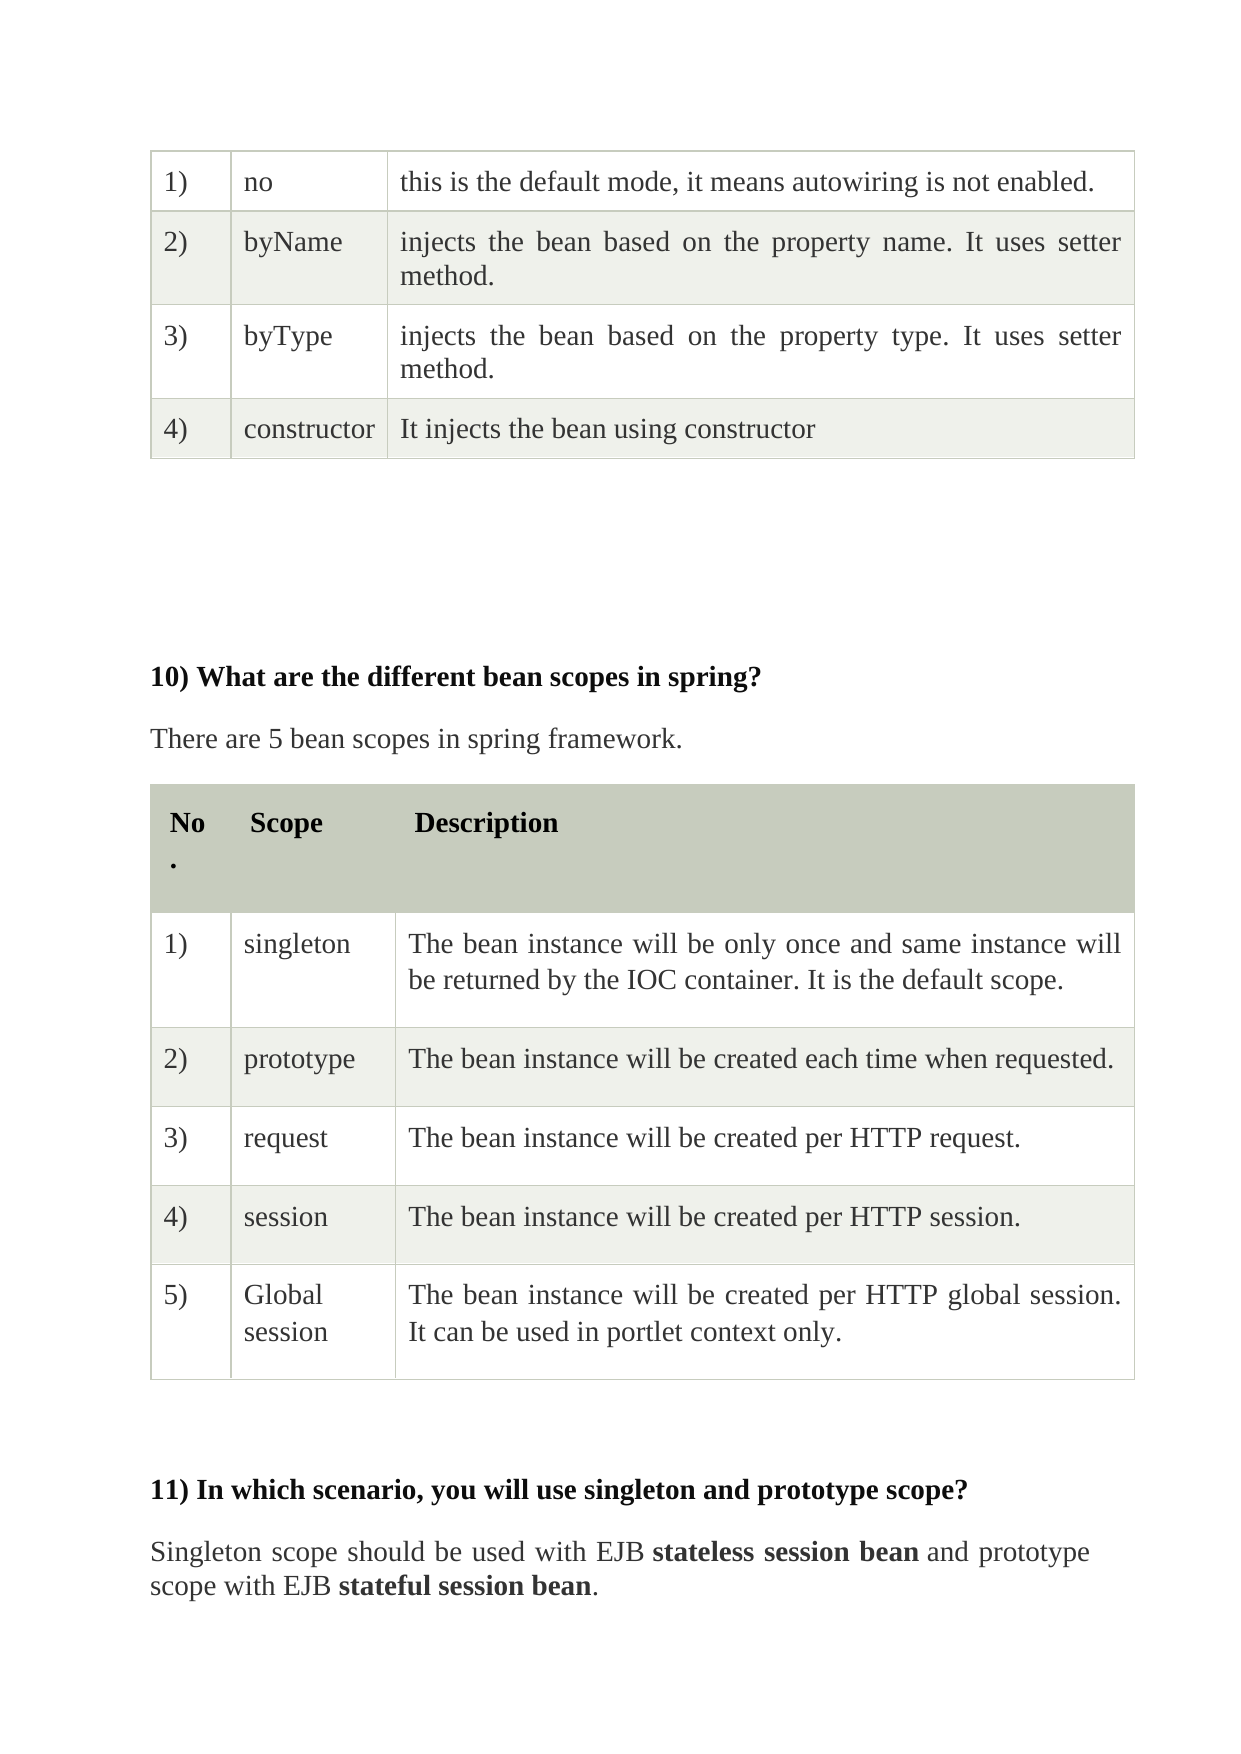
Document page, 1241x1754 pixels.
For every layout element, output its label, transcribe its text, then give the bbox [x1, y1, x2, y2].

table_cell 5) [152, 1265, 230, 1378]
table_cell 2) [152, 1028, 230, 1106]
table_cell 2) [152, 212, 230, 304]
table_header Scope [231, 786, 396, 912]
table_header Description [396, 786, 1134, 912]
table_cell 3) [152, 305, 230, 397]
table_cell Global session [232, 1265, 395, 1378]
table_cell singleton [232, 913, 395, 1027]
text There are 5 bean scopes in spring framework. [150, 722, 1090, 755]
table_cell no [232, 152, 387, 210]
table_cell this is the default mode, it means autowiring is not enabled. [388, 152, 1134, 210]
table_cell request [232, 1107, 395, 1184]
table_cell byName [232, 212, 387, 304]
table_header No. [152, 786, 231, 912]
table_cell It injects the bean using constructor [388, 399, 1134, 457]
table_cell byType [232, 305, 387, 397]
table_cell 4) [152, 1186, 230, 1263]
table_cell The bean instance will be created per HTTP session. [396, 1186, 1134, 1263]
table_cell injects the bean based on the property name. It uses setter method. [388, 212, 1134, 304]
table_cell 3) [152, 1107, 230, 1184]
table_cell injects the bean based on the property type. It uses setter method. [388, 305, 1134, 397]
table_cell prototype [232, 1028, 395, 1106]
table_cell 1) [152, 152, 230, 210]
table_cell The bean instance will be only once and same instance will be returned by the IOC container. It is the default scope. [396, 913, 1134, 1027]
table_cell constructor [232, 399, 387, 457]
subtitle 10) What are the different bean scopes in spring? [150, 659, 1090, 692]
table_cell session [232, 1186, 395, 1263]
table_cell 4) [152, 399, 230, 457]
table_cell 1) [152, 913, 230, 1027]
table_cell The bean instance will be created each time when requested. [396, 1028, 1134, 1106]
table_cell The bean instance will be created per HTTP global session. It can be used in portlet context only. [396, 1265, 1134, 1378]
subtitle 11) In which scenario, you will use singleton and prototype scope? [150, 1472, 1090, 1505]
table_cell The bean instance will be created per HTTP request. [396, 1107, 1134, 1184]
text Singleton scope should be used with EJB stateless session bean and prototype scope with EJB stateful session bean. [150, 1534, 1090, 1602]
